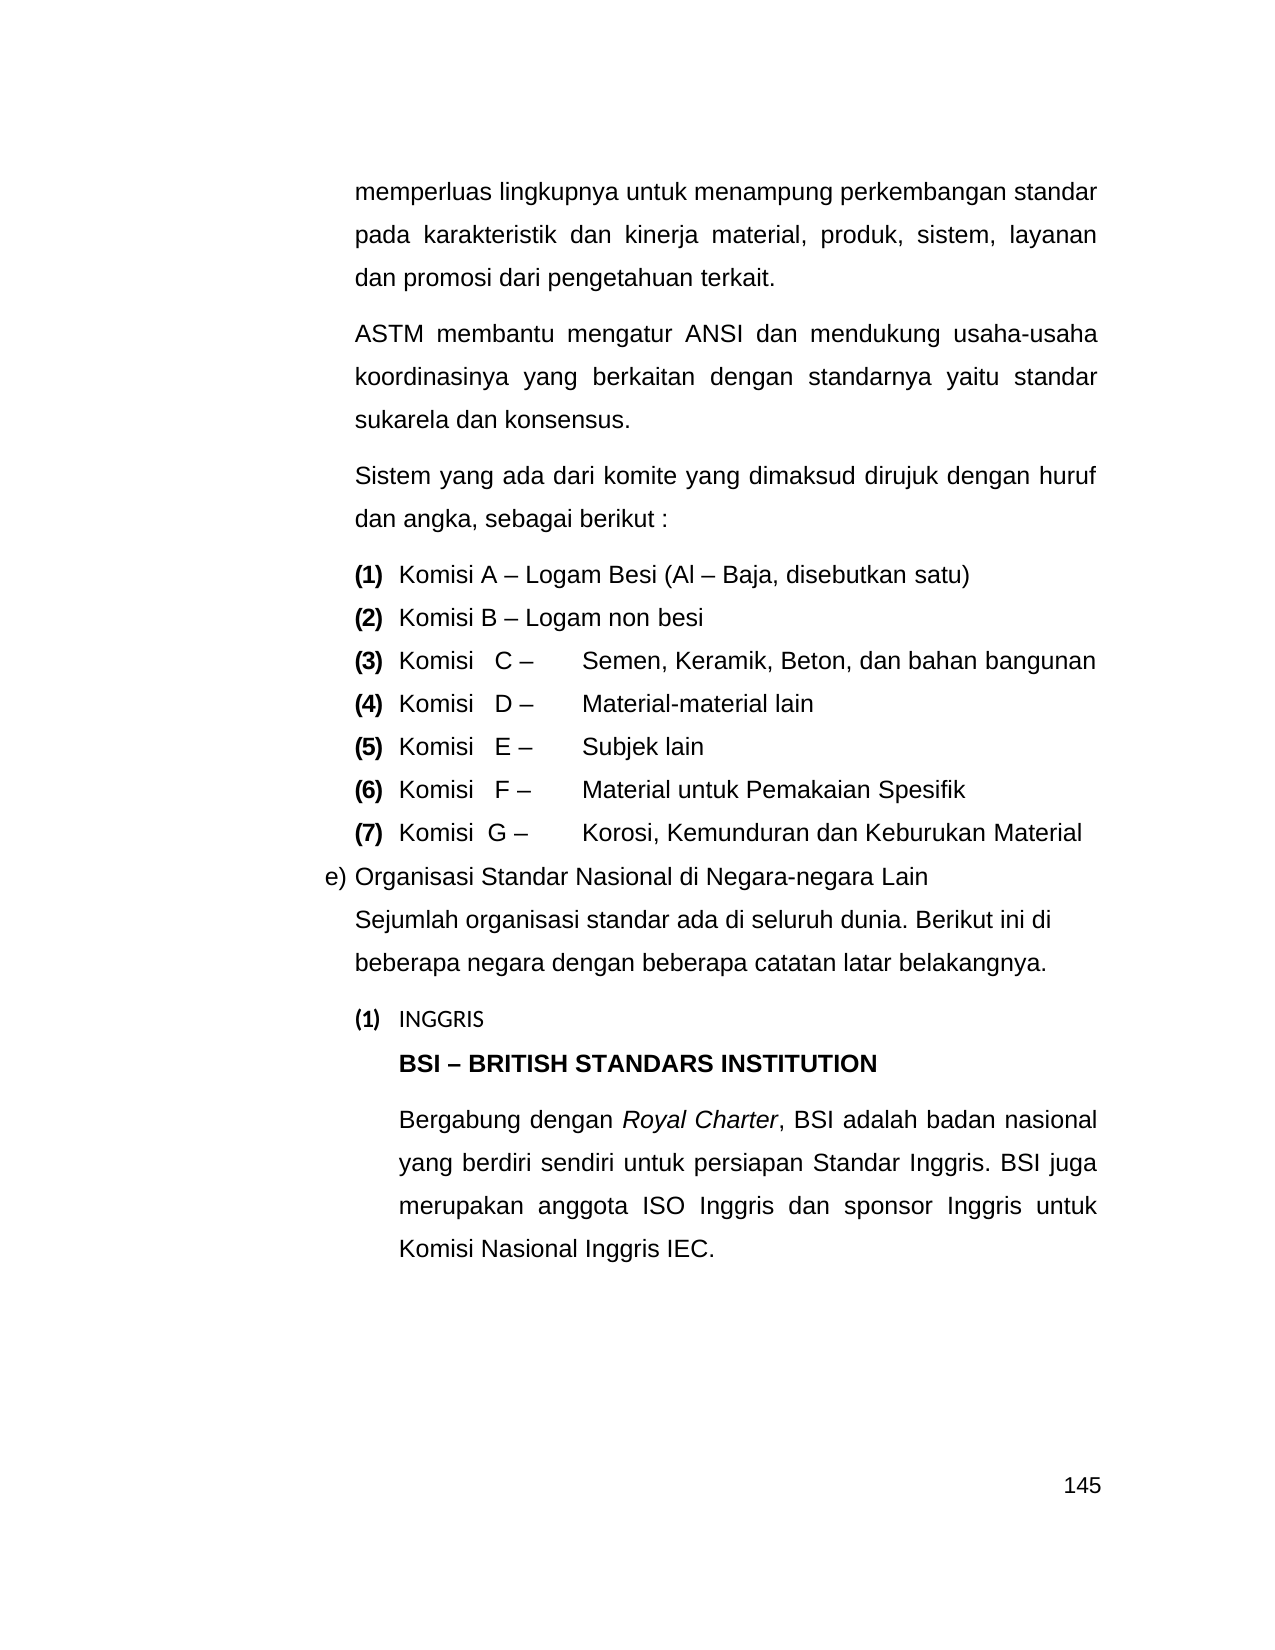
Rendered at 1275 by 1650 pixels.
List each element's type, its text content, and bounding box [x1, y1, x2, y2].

list Komisi E – Subjek lain [354, 732, 1192, 761]
list Komisi G – Korosi, Kemunduran dan Keburukan Material [354, 818, 1192, 847]
list Komisi C – Semen, Keramik, Beton, dan bahan bangunan [354, 646, 1192, 675]
text memperluas lingkupnya untuk menampung perkembangan standar pada karakteristik dan kinerja material, produk, sistem, layanan dan promosi dari pengetahuan terkait. [354, 177, 1098, 292]
list INGGRIS [354, 1003, 1192, 1034]
list Komisi D – Material-material lain [354, 689, 1192, 718]
text ASTM membantu mengatur ANSI dan mendukung usaha-usaha koordinasinya yang berkaitan dengan standarnya yaitu standar sukarela dan konsensus. [354, 319, 1098, 434]
list Komisi A – Logam Besi (Al – Baja, disebutkan satu) [354, 560, 1192, 588]
list Komisi F – Material untuk Pemakaian Spesifik [354, 775, 1192, 804]
list Organisasi Standar Nasional di Negara-negara Lain [324, 861, 1192, 890]
subtitle BSI – BRITISH STANDARS INSTITUTION [399, 1049, 1192, 1078]
text Bergabung dengan Royal Charter, BSI adalah badan nasional yang berdiri sendiri untuk persiapan Standar Inggris. BSI juga merupakan anggota ISO Inggris dan sponsor Inggris untuk Komisi Nasional Inggris IEC. [399, 1104, 1098, 1263]
list Komisi B – Logam non besi [354, 603, 1192, 631]
text Sejumlah organisasi standar ada di seluruh dunia. Berikut ini di beberapa negara dengan beberapa catatan latar belakangnya. [354, 905, 1098, 977]
text Sistem yang ada dari komite yang dimaksud dirujuk dengan huruf dan angka, sebagai berikut : [354, 461, 1097, 533]
